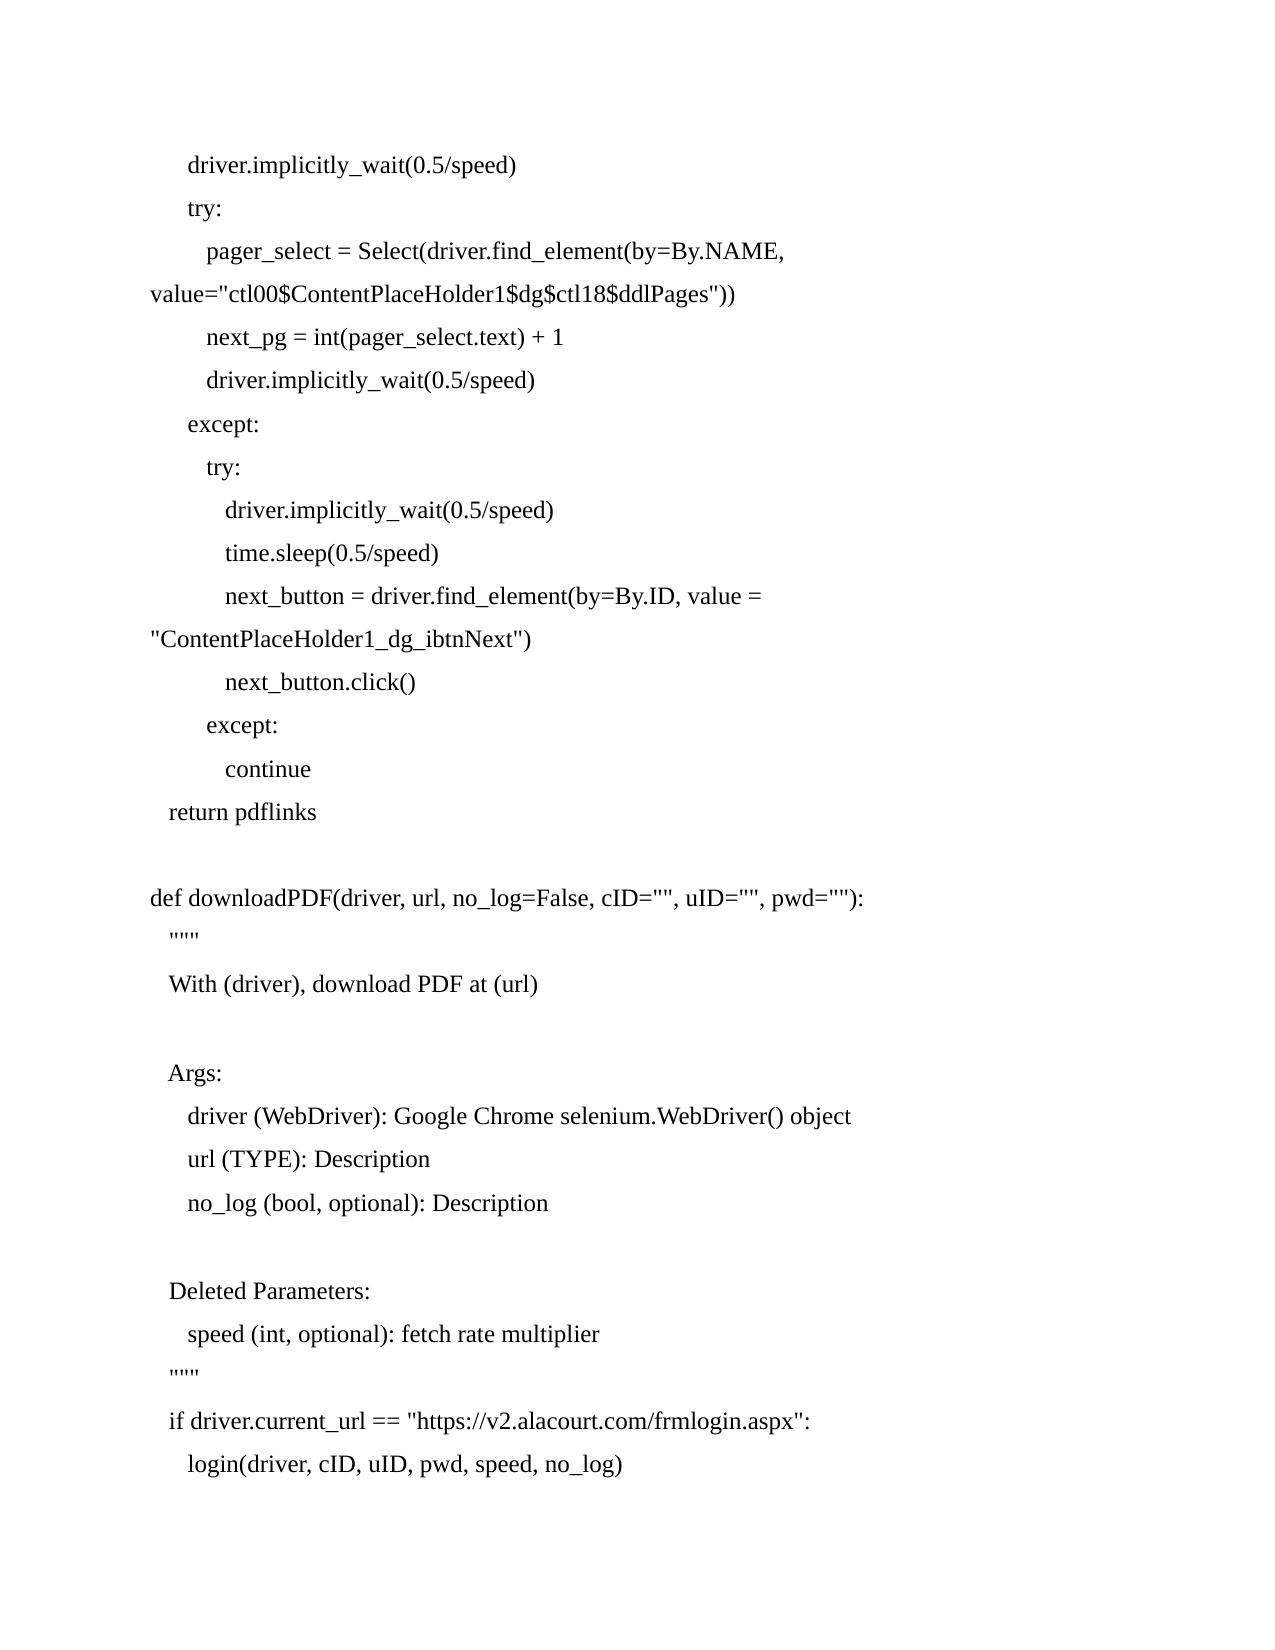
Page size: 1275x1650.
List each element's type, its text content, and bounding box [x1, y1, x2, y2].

text return pdflinks [150, 797, 1125, 826]
text Deleted Parameters: [150, 1276, 1125, 1305]
text speed (int, optional): fetch rate multiplier [150, 1319, 1125, 1348]
text """ [150, 926, 1125, 955]
text driver.implicitly_wait(0.5/speed) [150, 366, 1125, 394]
text With (driver), download PDF at (url) [150, 969, 1125, 998]
text if driver.current_url == "https://v2.alacourt.com/frmlogin.aspx": [150, 1406, 1125, 1434]
text time.sleep(0.5/speed) [150, 538, 1125, 567]
text driver.implicitly_wait(0.5/speed) [150, 495, 1125, 524]
text except: [150, 409, 1125, 437]
text login(driver, cID, uID, pwd, speed, no_log) [150, 1449, 1125, 1478]
text try: [150, 452, 1125, 481]
text no_log (bool, optional): Description [150, 1188, 1125, 1216]
text next_button.click() [150, 667, 1125, 696]
text next_pg = int(pager_select.text) + 1 [150, 322, 1125, 351]
text except: [150, 711, 1125, 739]
text driver.implicitly_wait(0.5/speed) [150, 150, 1125, 179]
text driver (WebDriver): Google Chrome selenium.WebDriver() object [150, 1101, 1125, 1130]
text def downloadPDF(driver, url, no_log=False, cID="", uID="", pwd=""): [150, 883, 1125, 912]
text try: [150, 193, 1125, 222]
text pager_select = Select(driver.find_element(by=By.NAME, value="ctl00$ContentPlaceHolder1$dg$ctl18$ddlPages")) [150, 236, 1125, 308]
text """ [150, 1363, 1125, 1391]
text next_button = driver.find_element(by=By.ID, value = "ContentPlaceHolder1_dg_ibtnNext") [150, 581, 1125, 653]
text continue [150, 754, 1125, 782]
text url (TYPE): Description [150, 1144, 1125, 1173]
text Args: [150, 1058, 1125, 1087]
